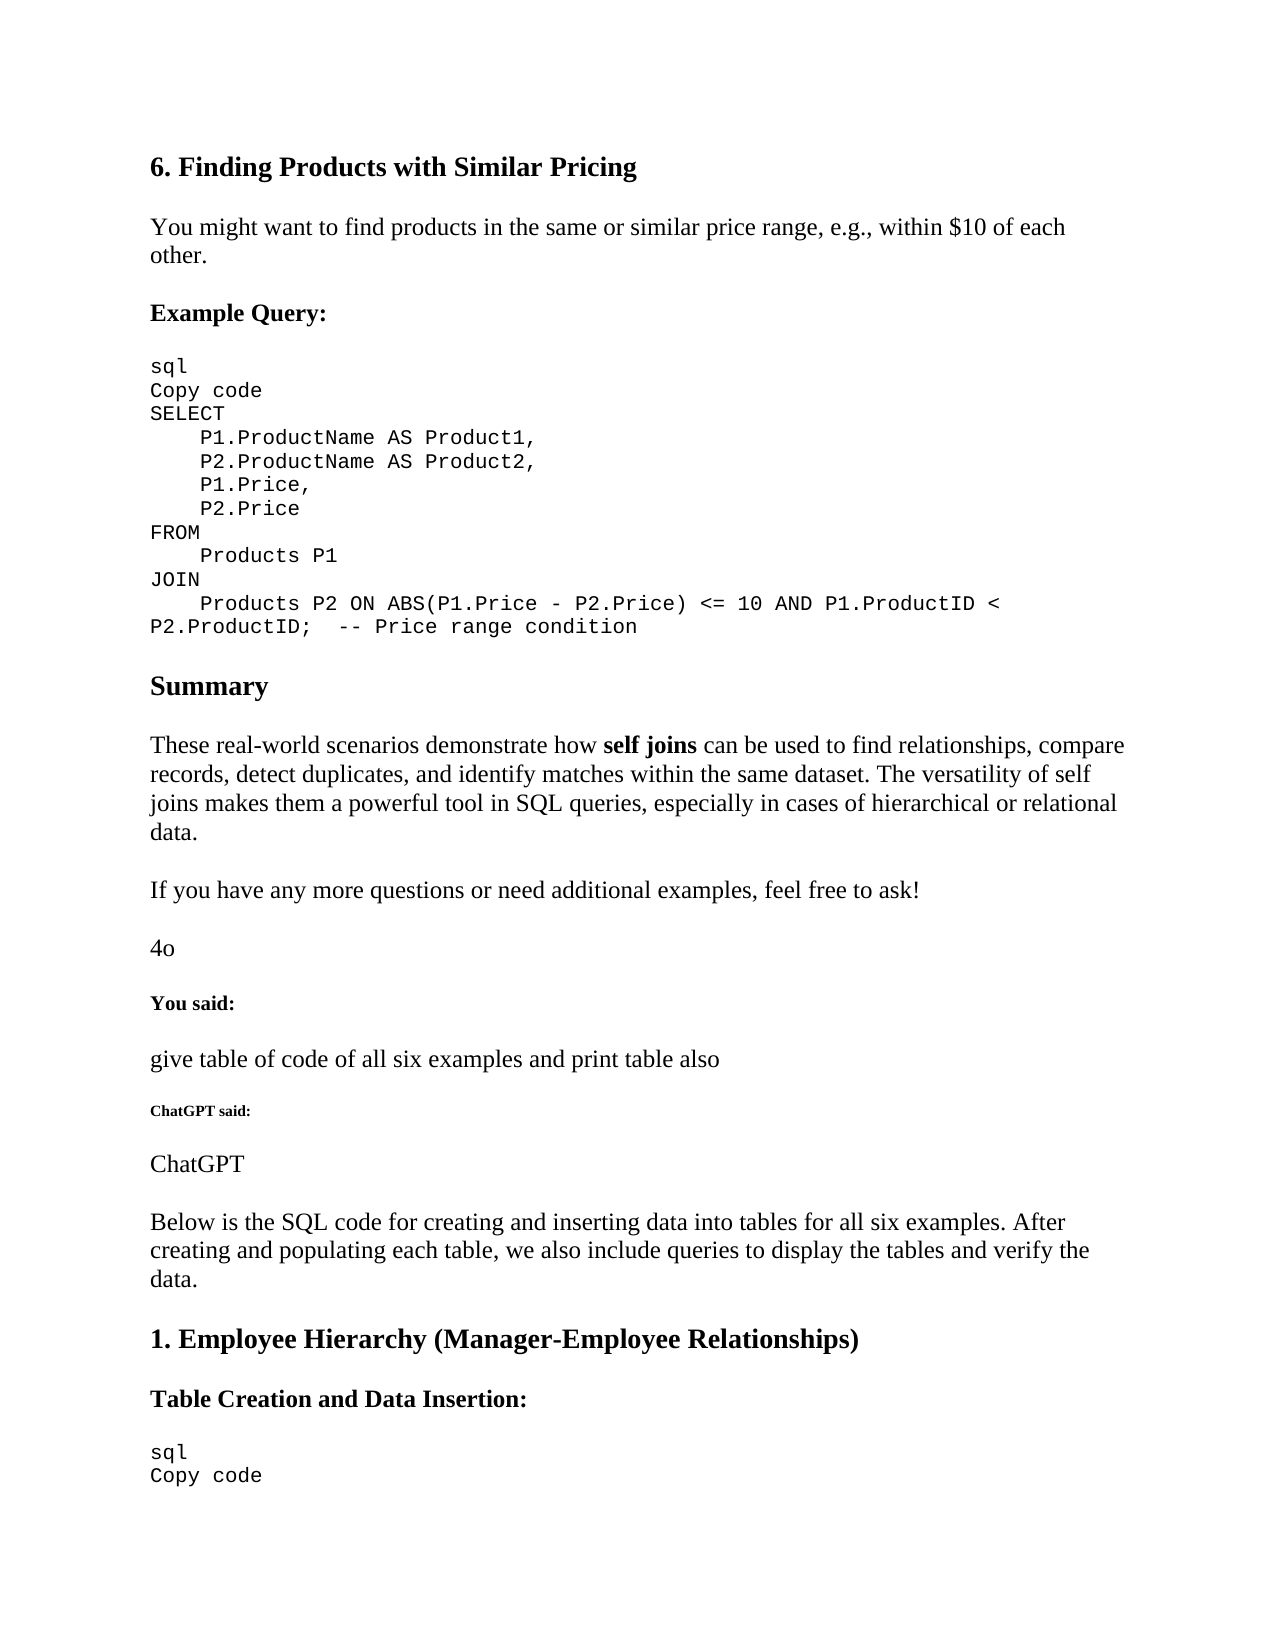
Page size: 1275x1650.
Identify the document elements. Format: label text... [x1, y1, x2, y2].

text P1.ProductName AS Product1, [150, 427, 1125, 451]
text You might want to find products in the same or similar price range, e.g., within $10 of each other. [150, 212, 1125, 269]
text P1.Price, [150, 474, 1125, 498]
text Copy code [150, 1465, 1125, 1489]
text Example Query: [150, 298, 1125, 327]
text ChatGPT [150, 1149, 1125, 1178]
text Products P1 [150, 545, 1125, 569]
text P2.ProductName AS Product2, [150, 451, 1125, 474]
text sql [150, 1442, 1125, 1465]
text Products P2 ON ABS(P1.Price - P2.Price) <= 10 AND P1.ProductID < P2.ProductID; -- Price range condition [150, 593, 1125, 640]
text These real-world scenarios demonstrate how self joins can be used to find relationships, compare records, detect duplicates, and identify matches within the same dataset. The versatility of self joins makes them a powerful tool in SQL queries, especially in cases of hierarchical or relational data. [150, 731, 1125, 846]
text give table of code of all six examples and print table also [150, 1044, 1125, 1073]
text P2.Price [150, 498, 1125, 522]
text Copy code [150, 380, 1125, 403]
text 1. Employee Hierarchy (Manager-Employee Relationships) [150, 1322, 1125, 1354]
text Below is the SQL code for creating and inserting data into tables for all six examples. After creating and populating each table, we also include queries to display the tables and verify the data. [150, 1207, 1125, 1293]
text sql [150, 356, 1125, 380]
text Summary [150, 669, 1125, 701]
text If you have any more questions or need additional examples, feel free to ask! [150, 875, 1125, 903]
text JOIN [150, 569, 1125, 593]
text FROM [150, 522, 1125, 545]
text You said: [150, 991, 1125, 1015]
text 6. Finding Products with Similar Pricing [150, 150, 1125, 182]
text 4o [150, 933, 1125, 961]
text SELECT [150, 403, 1125, 427]
text ChatGPT said: [150, 1102, 1125, 1120]
text Table Creation and Data Insertion: [150, 1384, 1125, 1412]
